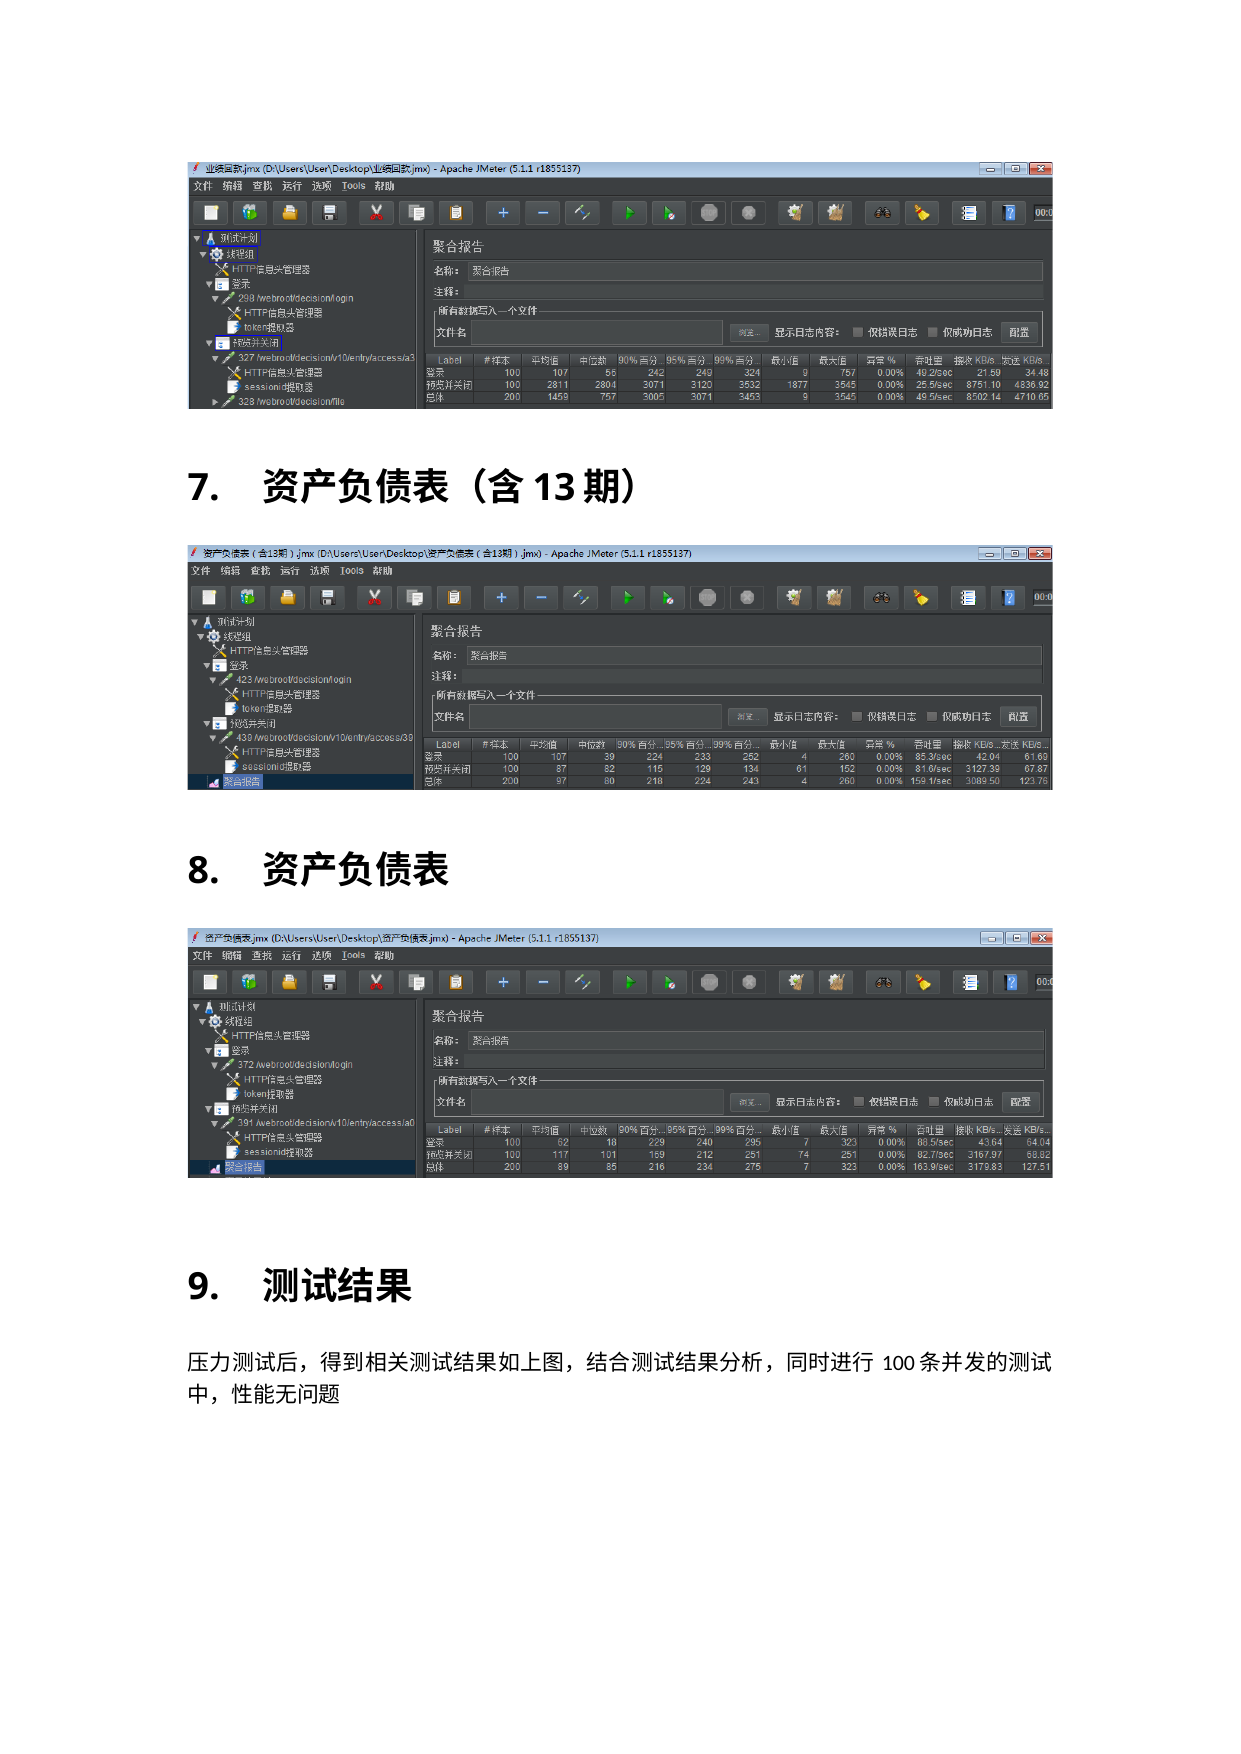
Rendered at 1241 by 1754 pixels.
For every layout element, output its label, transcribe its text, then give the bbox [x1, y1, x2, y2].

subtitle 资产负债表（含13期） [187, 451, 1053, 516]
picture [187, 162, 1053, 409]
subtitle 测试结果 [187, 1250, 1053, 1315]
picture [187, 928, 1053, 1178]
text 压力测试后，得到相关测试结果如上图，结合测试结果分析，同时进行100条并发的测试中，性能无问题 [187, 1344, 1053, 1409]
subtitle 资产负债表 [187, 834, 1053, 899]
picture [187, 545, 1053, 790]
